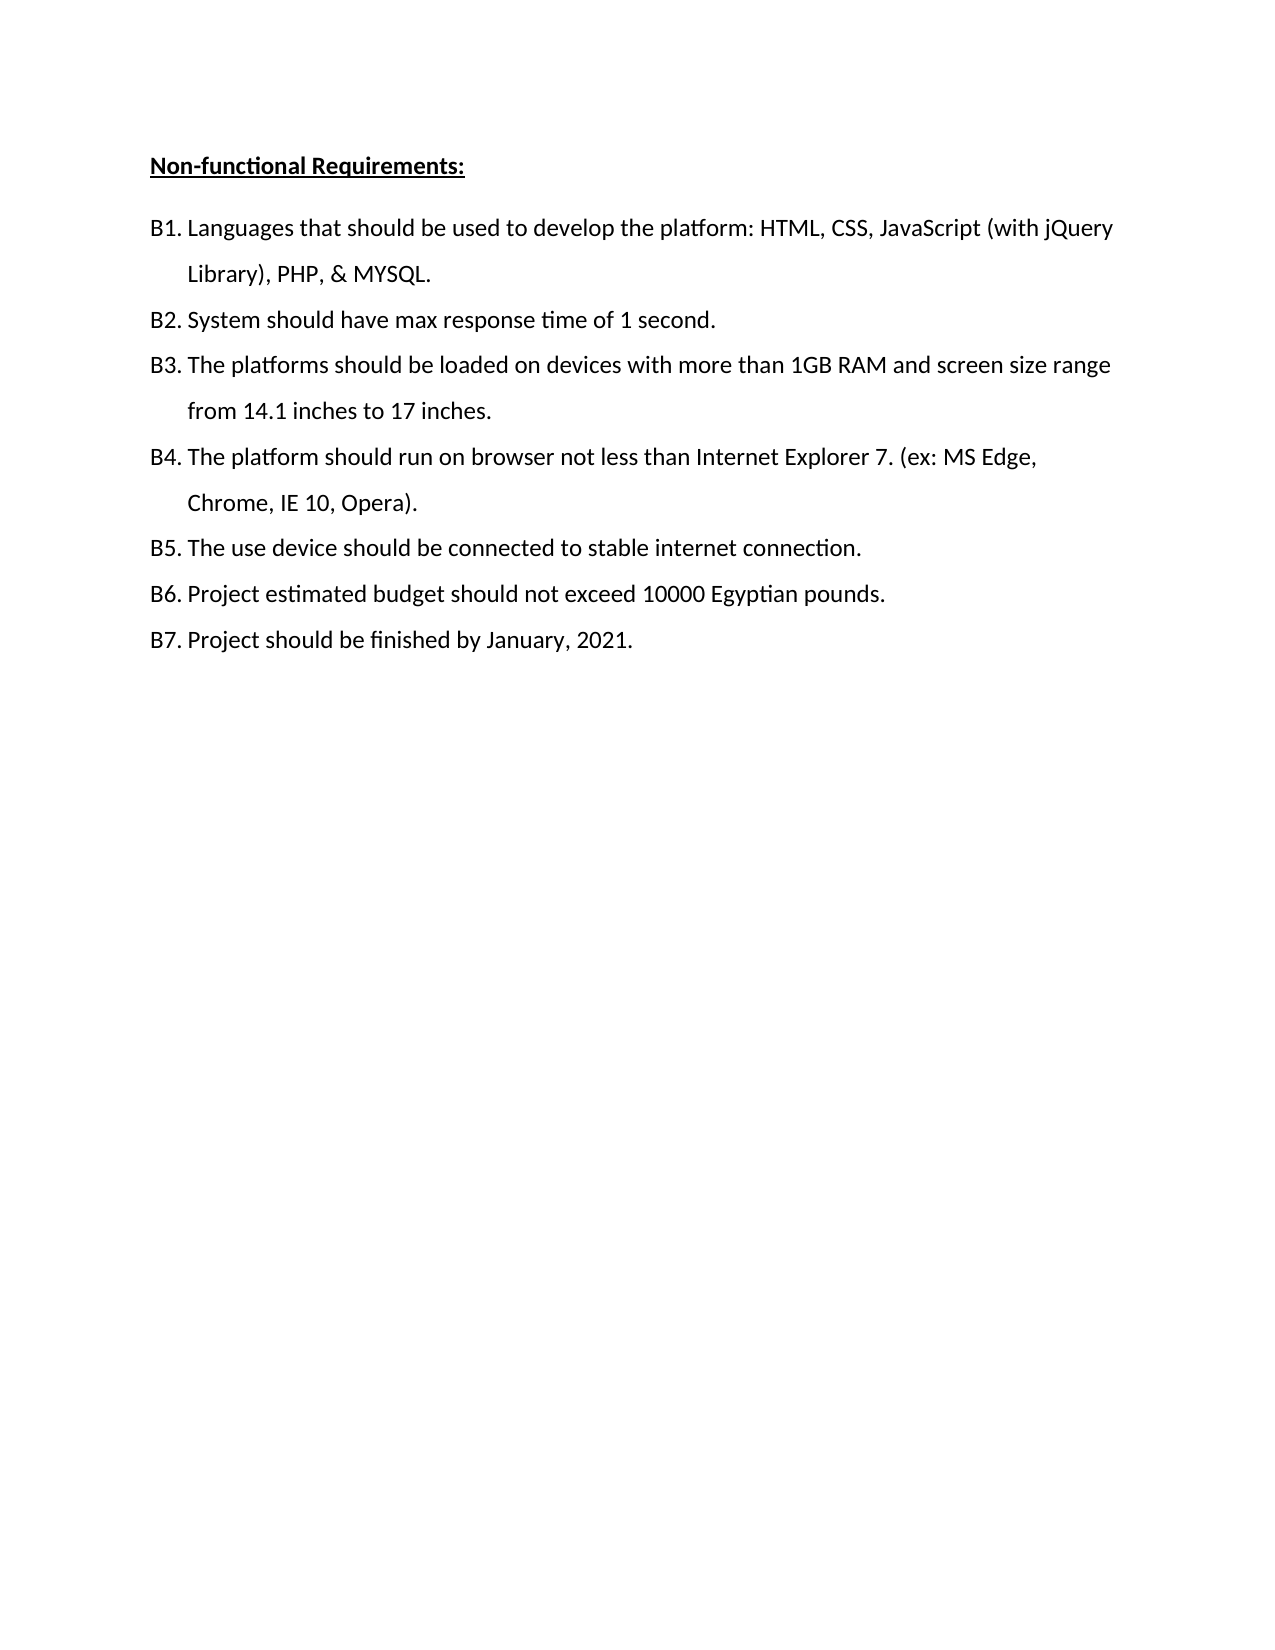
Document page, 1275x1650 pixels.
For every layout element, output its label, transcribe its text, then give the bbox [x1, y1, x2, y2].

list Languages that should be used to develop the platform: HTML, CSS, JavaScript (with jQuery Library), PHP, & MYSQL. [150, 212, 1125, 289]
list The use device should be connected to stable internet connection. [150, 532, 1125, 563]
text Non-functional Requirements: [150, 150, 1125, 181]
list The platform should run on browser not less than Internet Explorer 7. (ex: MS Edge, Chrome, IE 10, Opera). [150, 441, 1125, 517]
list Project should be finished by January, 2021. [150, 624, 1125, 654]
list Project estimated budget should not exceed 10000 Egyptian pounds. [150, 578, 1125, 609]
list System should have max response time of 1 second. [150, 304, 1125, 334]
list The platforms should be loaded on devices with more than 1GB RAM and screen size range from 14.1 inches to 17 inches. [150, 349, 1125, 426]
